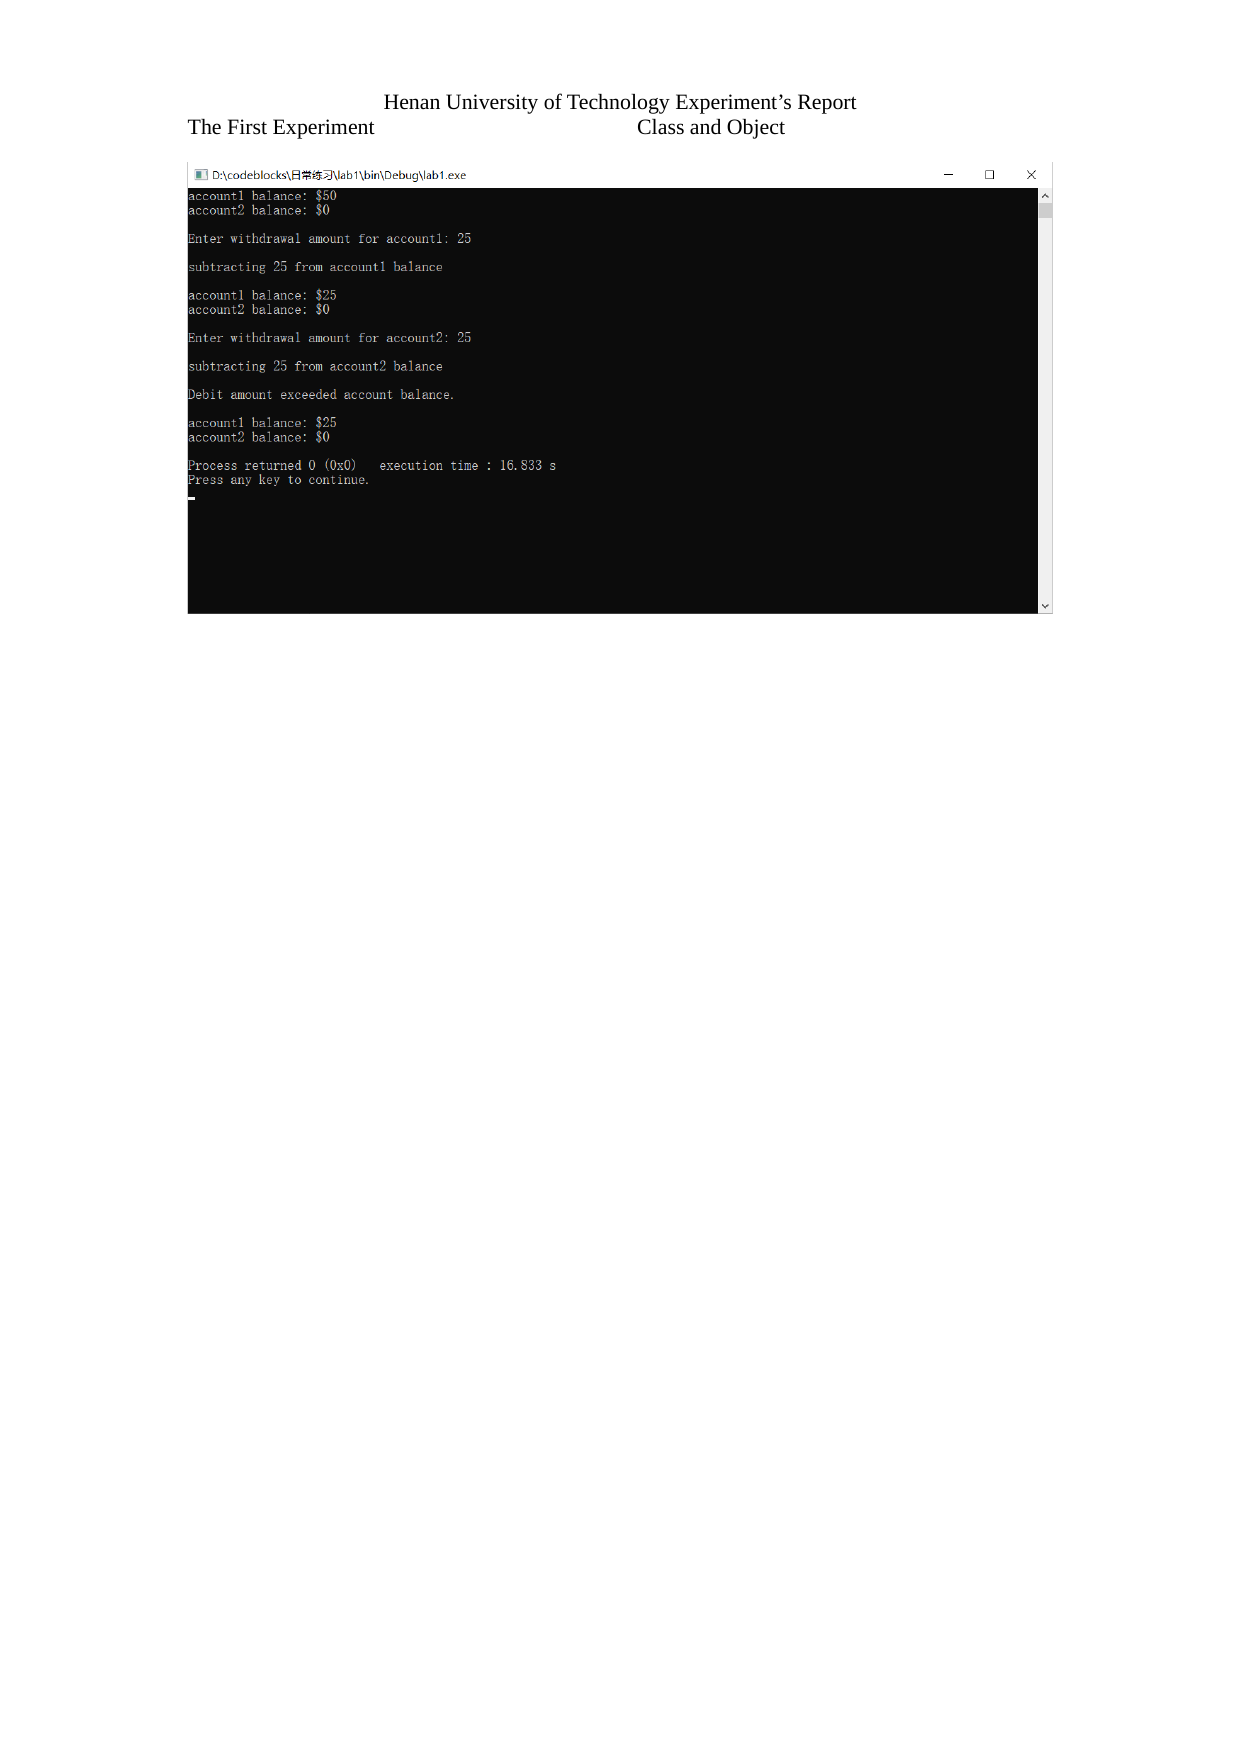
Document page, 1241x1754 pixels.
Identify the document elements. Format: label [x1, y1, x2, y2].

picture [187, 162, 1053, 614]
